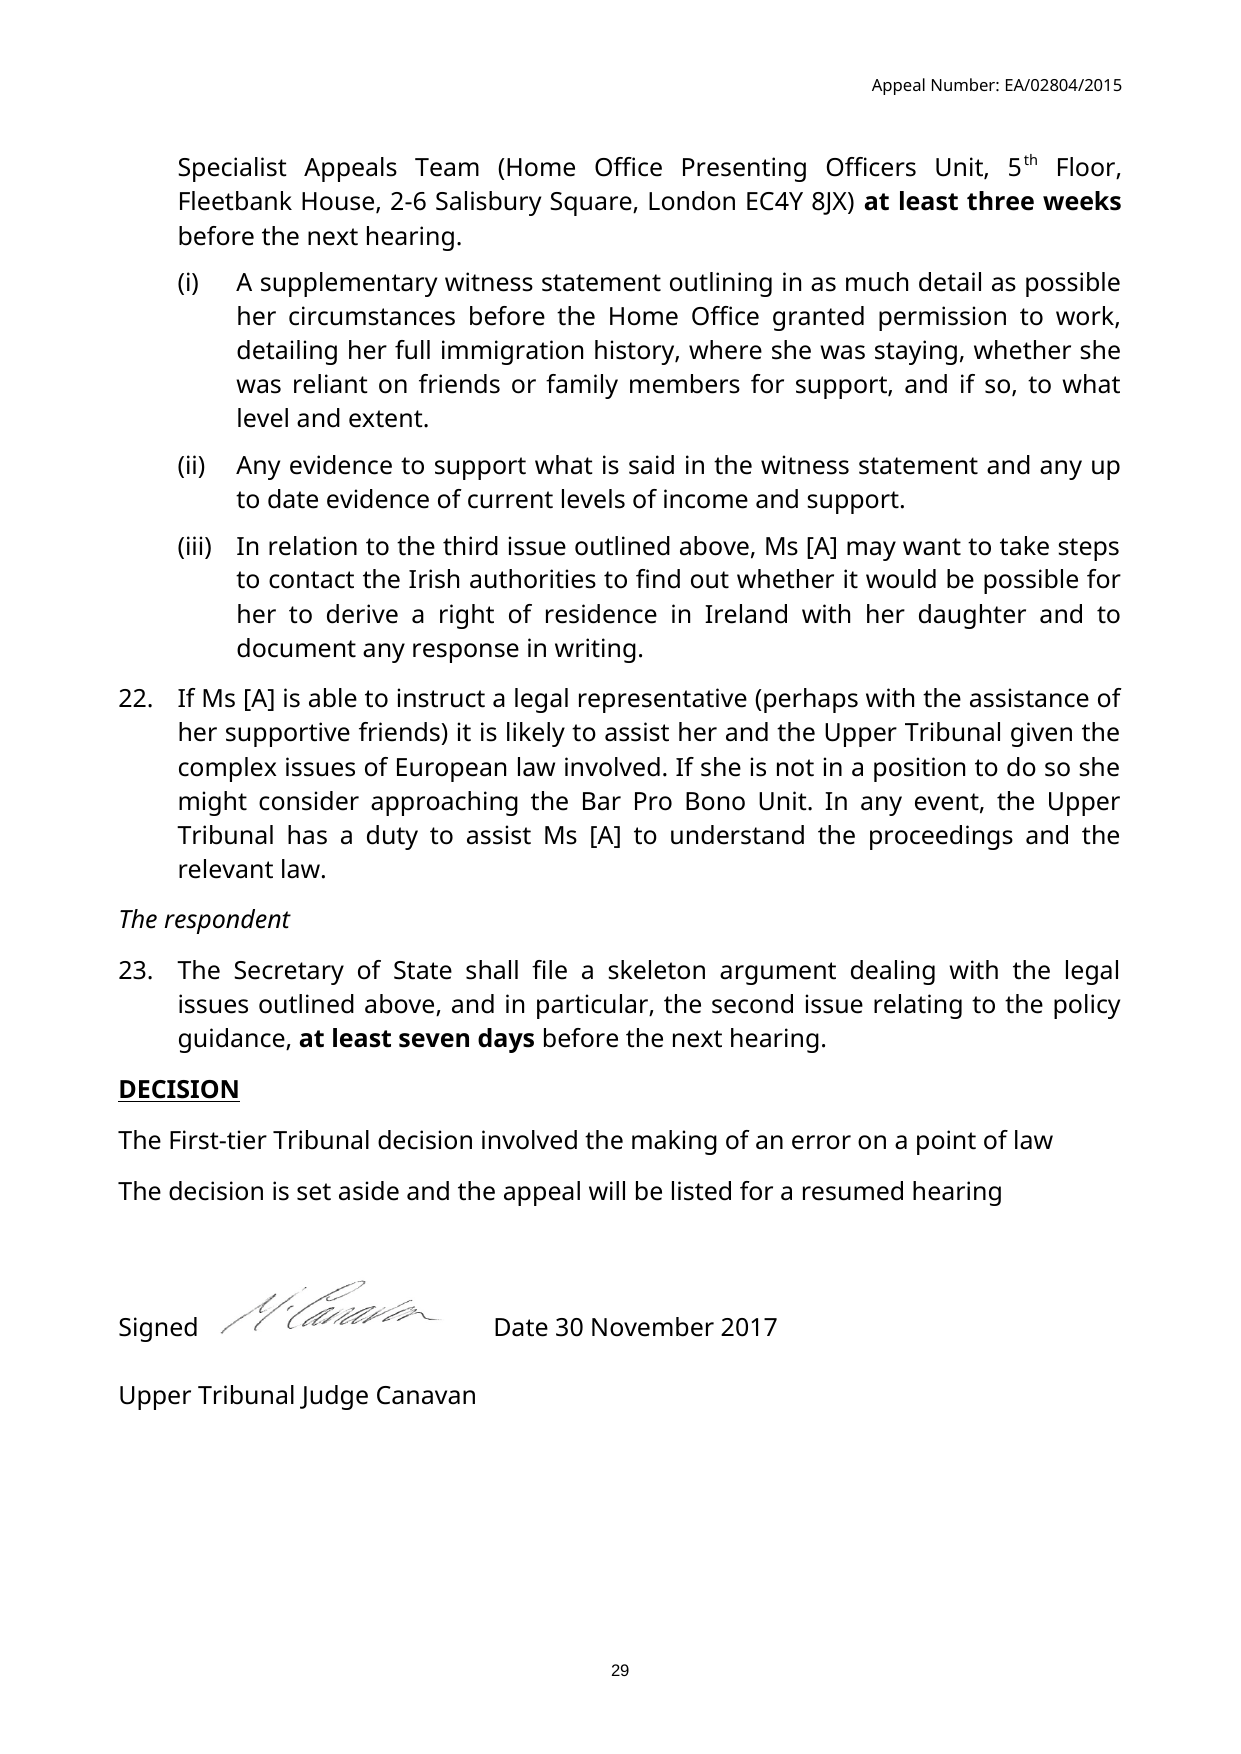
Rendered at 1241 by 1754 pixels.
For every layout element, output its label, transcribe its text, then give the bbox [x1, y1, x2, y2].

text 22. If Ms [A] is able to instruct a legal representative (perhaps with the assistance of her supportive friends) it is likely to assist her and the Upper Tribunal given the complex issues of European law involved. If she is not in a position to do so she might consider approaching the Bar Pro Bono Unit. In any event, the Upper Tribunal has a duty to assist Ms [A] to understand the proceedings and the relevant law. [118, 681, 1122, 885]
text Upper Tribunal Judge Canavan [118, 1378, 1122, 1412]
text (ii) Any evidence to support what is said in the witness statement and any up to date evidence of current levels of income and support. [177, 447, 1122, 516]
text Signed Date 30 November 2017 [118, 1275, 1122, 1343]
text (iii) In relation to the third issue outlined above, Ms [A] may want to take steps to contact the Irish authorities to find out whether it would be possible for her to derive a right of residence in Ireland with her daughter and to document any response in writing. [177, 528, 1122, 664]
picture [218, 1275, 445, 1337]
text (i) A supplementary witness statement outlining in as much detail as possible her circumstances before the Home Office granted permission to work, detailing her full immigration history, where she was staying, whether she was reliant on friends or family members for support, and if so, to what level and extent. [177, 265, 1122, 435]
text The First-tier Tribunal decision involved the making of an error on a point of law [118, 1122, 1122, 1156]
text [118, 150, 1122, 252]
text The respondent [118, 902, 1122, 936]
text 23. The Secretary of State shall file a skeleton argument dealing with the legal issues outlined above, and in particular, the second issue relating to the policy guidance, at least seven days before the next hearing. [118, 953, 1122, 1055]
text The decision is set aside and the appeal will be listed for a resumed hearing [118, 1173, 1122, 1207]
text DECISION [118, 1072, 1122, 1106]
